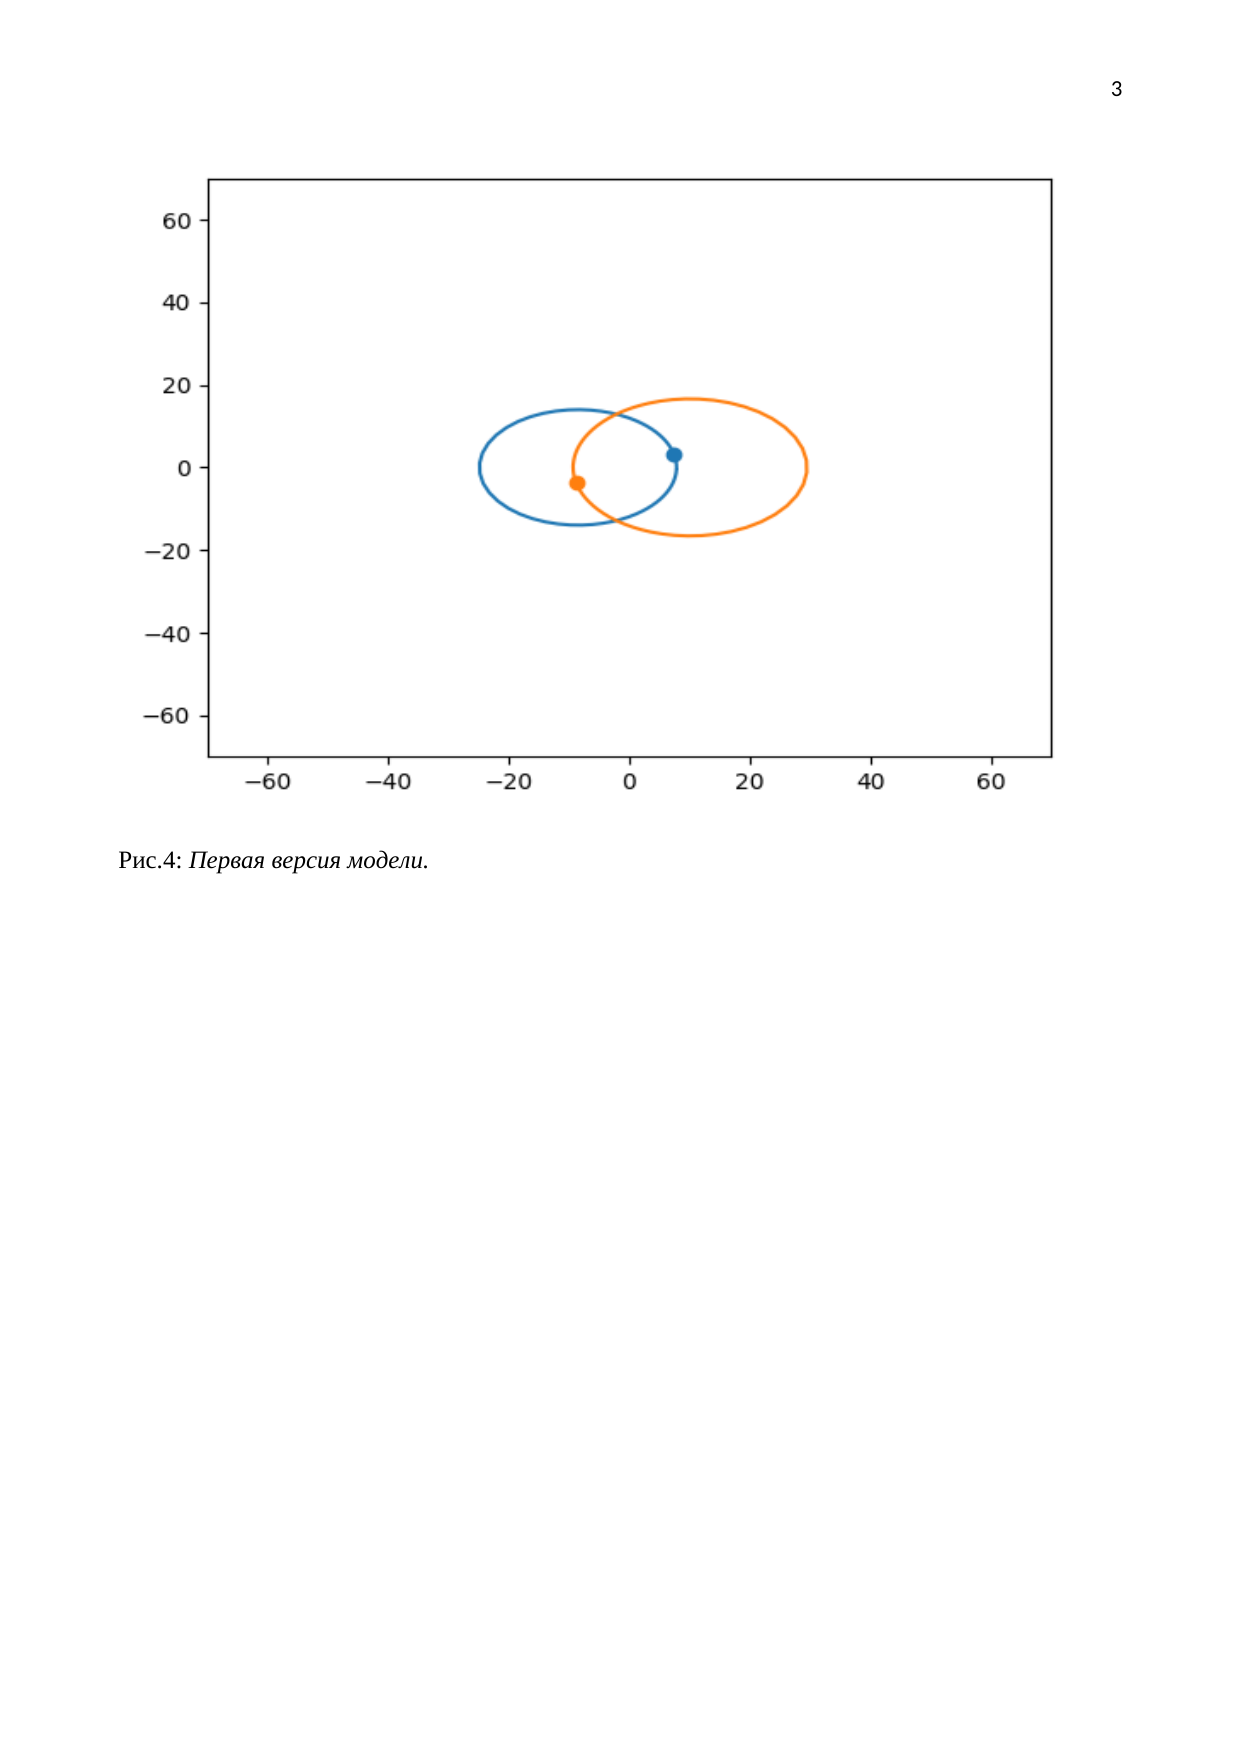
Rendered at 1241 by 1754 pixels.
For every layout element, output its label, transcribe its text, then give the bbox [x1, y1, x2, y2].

text Рис.4: Первая версия модели. [118, 846, 1122, 874]
picture [118, 130, 1114, 827]
